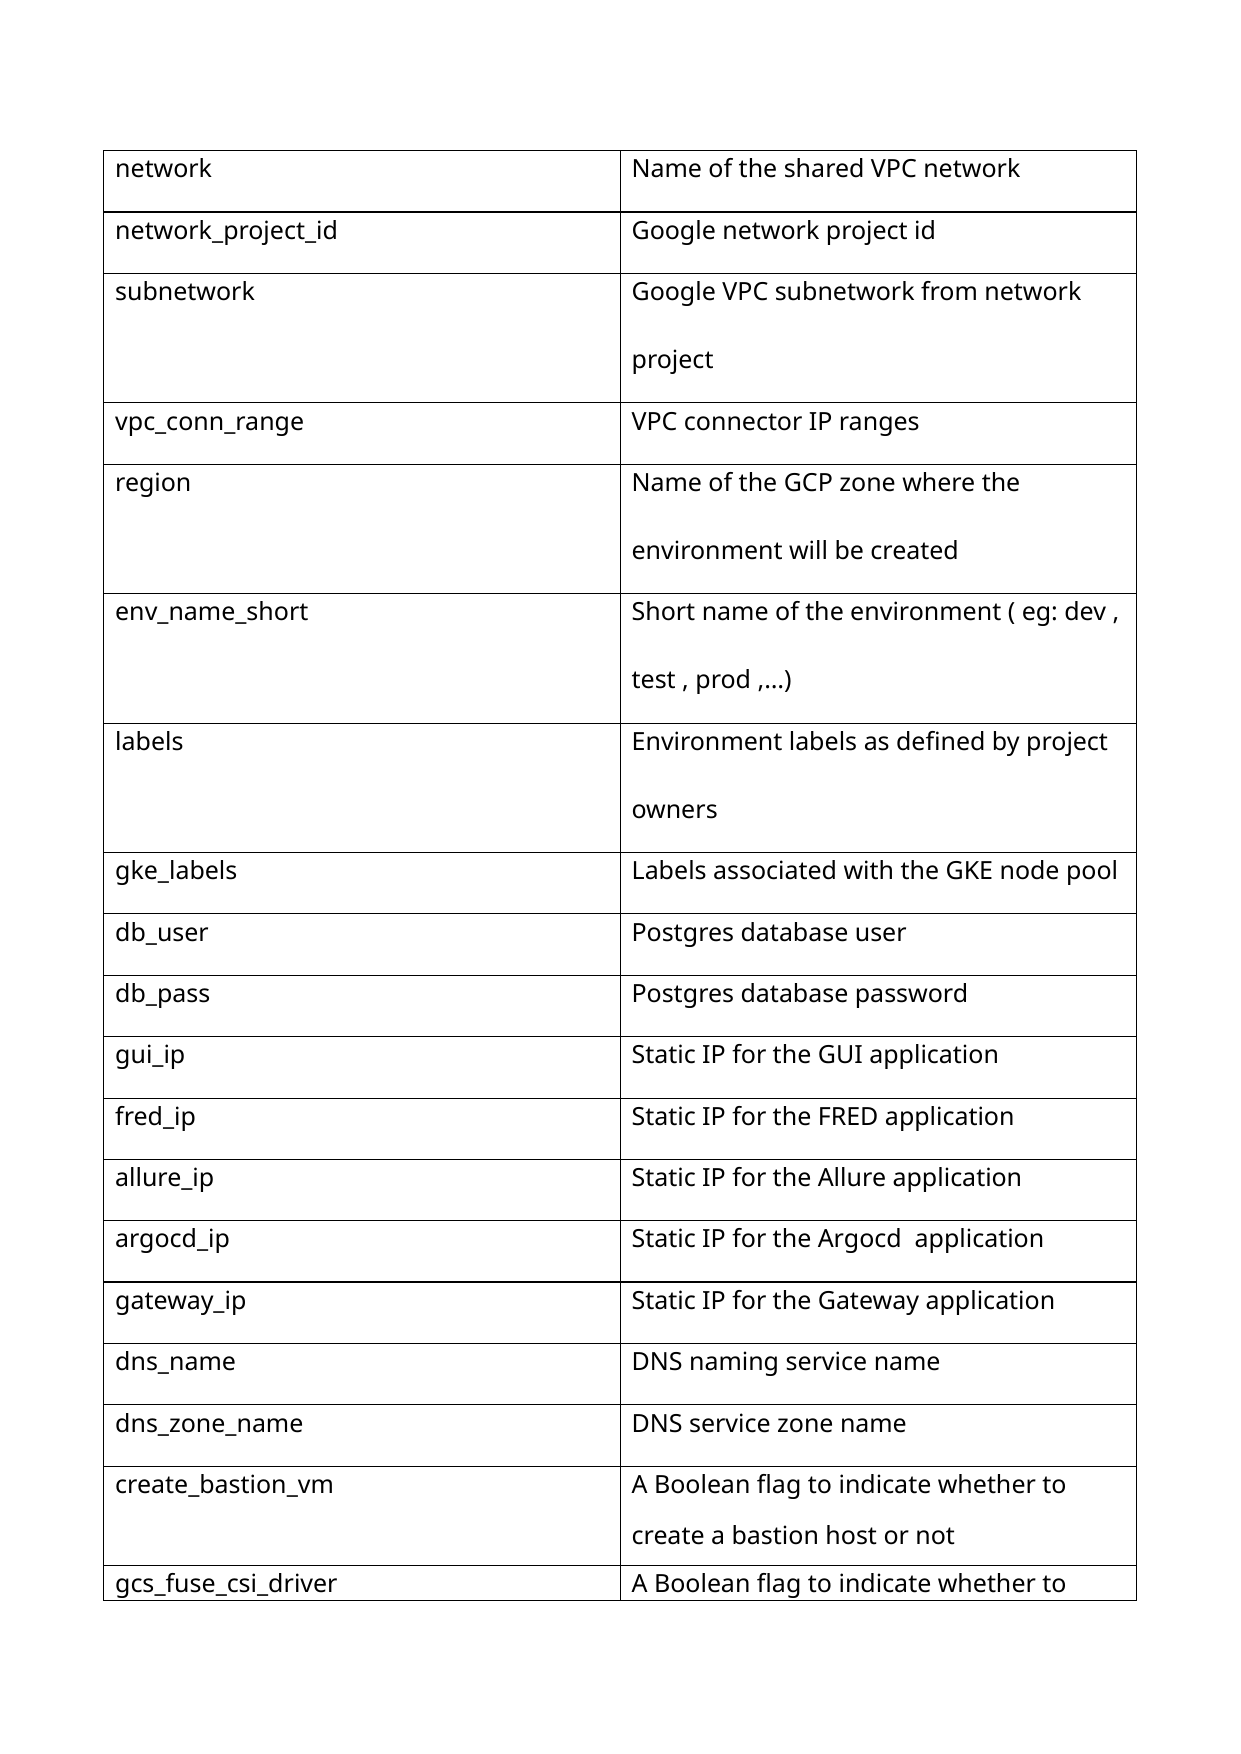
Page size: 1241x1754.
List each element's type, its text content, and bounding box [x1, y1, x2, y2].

table_cell DNS naming service name [621, 1344, 1136, 1404]
table_cell argocd_ip [104, 1221, 620, 1281]
table_cell gke_labels [104, 853, 620, 913]
table_cell Static IP for the FRED application [621, 1099, 1136, 1159]
table_cell gcs_fuse_csi_driver [104, 1566, 620, 1600]
table_cell Postgres database password [621, 976, 1136, 1036]
table_cell env_name_short [104, 594, 620, 722]
table_cell Environment labels as defined by project owners [621, 724, 1136, 852]
table_cell subnetwork [104, 274, 620, 402]
table_cell Static IP for the Argocd application [621, 1221, 1136, 1281]
table_cell allure_ip [104, 1160, 620, 1220]
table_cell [621, 1566, 1136, 1600]
table_cell DNS service zone name [621, 1405, 1136, 1466]
table_cell Short name of the environment ( eg: dev , test , prod ,…) [621, 594, 1136, 722]
table_cell gui_ip [104, 1037, 620, 1097]
table_cell db_user [104, 914, 620, 975]
table_cell db_pass [104, 976, 620, 1036]
table_cell Name of the GCP zone where the environment will be created [621, 465, 1136, 593]
table_cell network_project_id [104, 213, 620, 273]
table_cell Google network project id [621, 213, 1136, 273]
table_cell Static IP for the Gateway application [621, 1283, 1136, 1343]
table_cell create_bastion_vm [104, 1467, 620, 1565]
table_cell dns_name [104, 1344, 620, 1404]
table_cell VPC connector IP ranges [621, 403, 1136, 463]
table_cell region [104, 465, 620, 593]
table_cell labels [104, 724, 620, 852]
table_cell network [104, 151, 620, 211]
table_cell Labels associated with the GKE node pool [621, 853, 1136, 913]
table_cell Name of the shared VPC network [621, 151, 1136, 211]
table_cell Static IP for the GUI application [621, 1037, 1136, 1097]
table_cell dns_zone_name [104, 1405, 620, 1466]
table_cell vpc_conn_range [104, 403, 620, 463]
table_cell gateway_ip [104, 1283, 620, 1343]
table_cell A Boolean flag to indicate whether to create a bastion host or not [621, 1467, 1136, 1565]
table_cell Google VPC subnetwork from network project [621, 274, 1136, 402]
table_cell fred_ip [104, 1099, 620, 1159]
table_cell Static IP for the Allure application [621, 1160, 1136, 1220]
table_cell Postgres database user [621, 914, 1136, 975]
